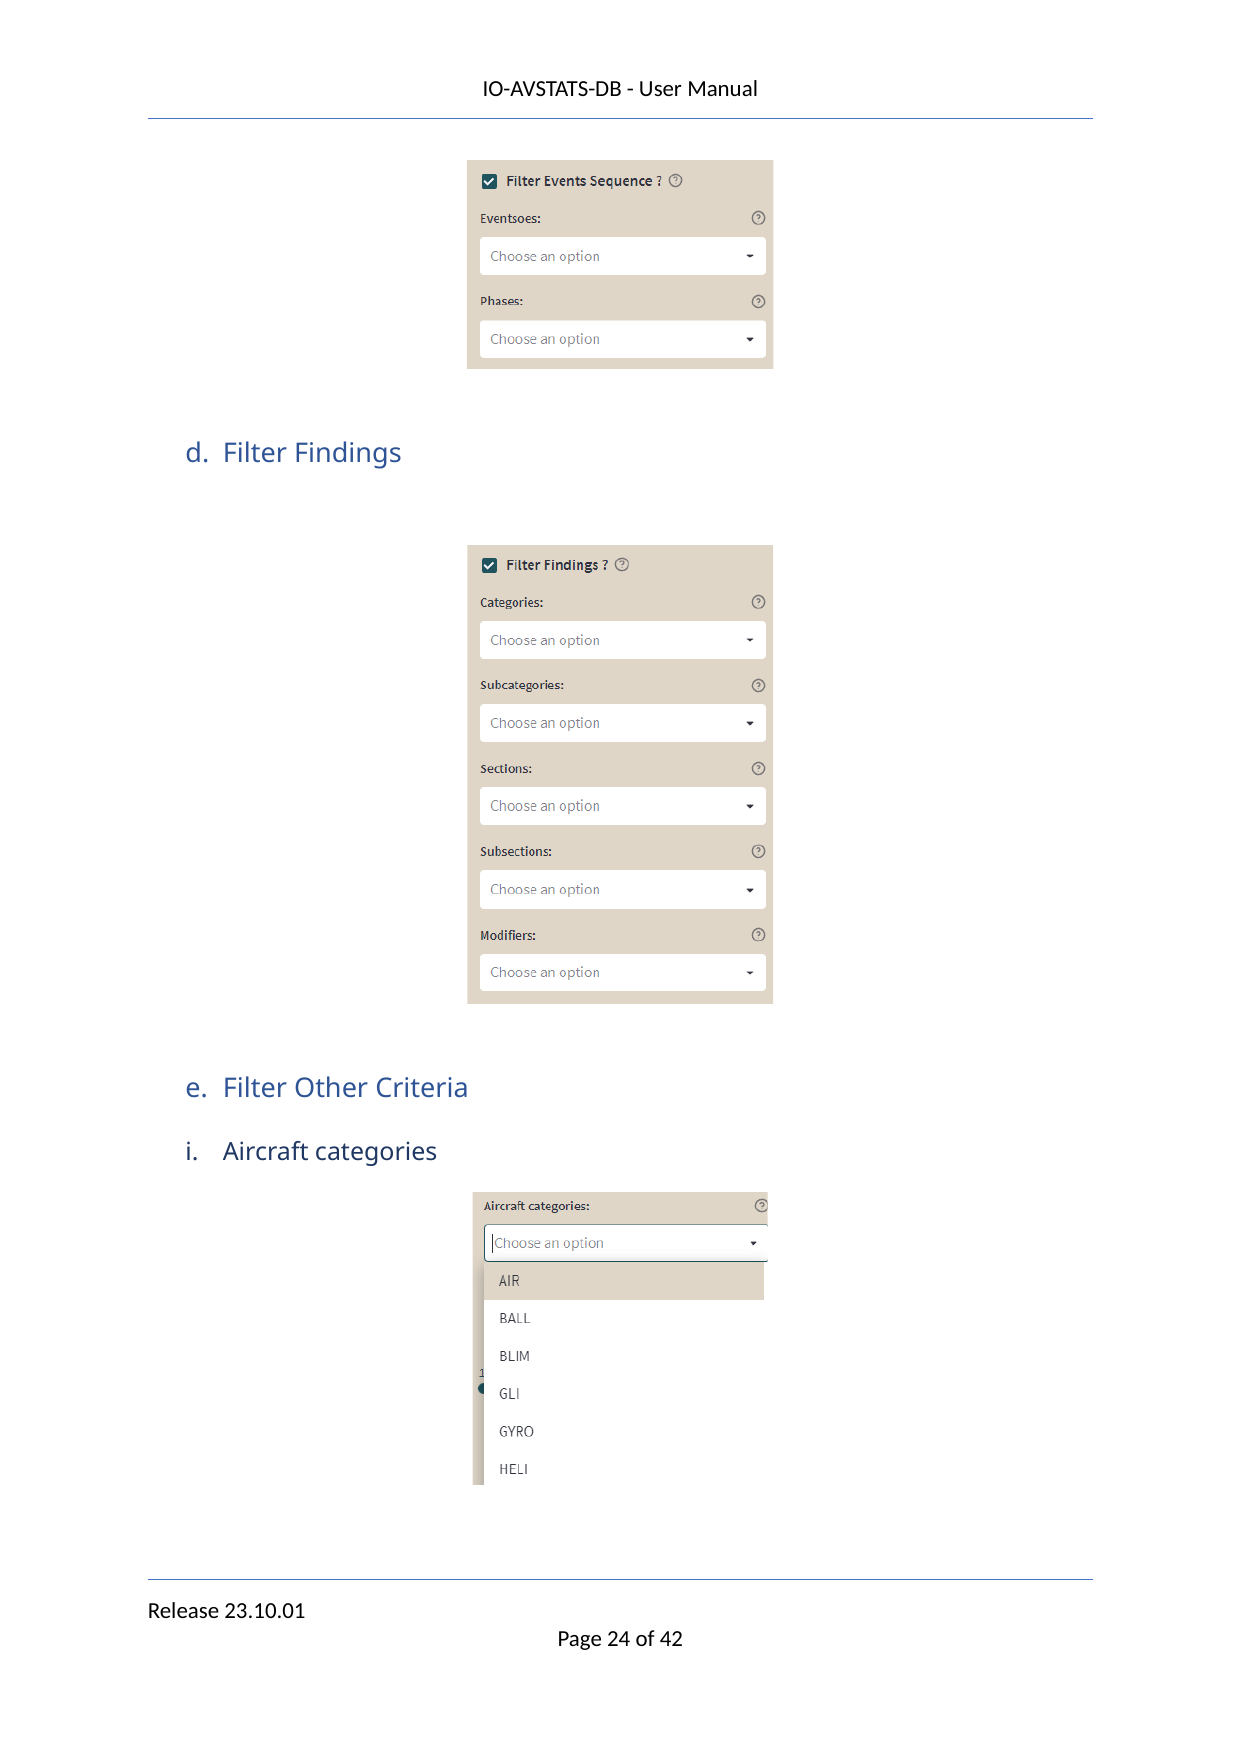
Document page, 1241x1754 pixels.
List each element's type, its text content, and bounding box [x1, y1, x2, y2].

picture [467, 545, 774, 1004]
picture [472, 1192, 768, 1485]
subtitle Aircraft categories [185, 1134, 1093, 1168]
picture [466, 160, 774, 369]
subtitle Filter Other Criteria [185, 1069, 1093, 1106]
subtitle Filter Findings [185, 434, 1093, 471]
